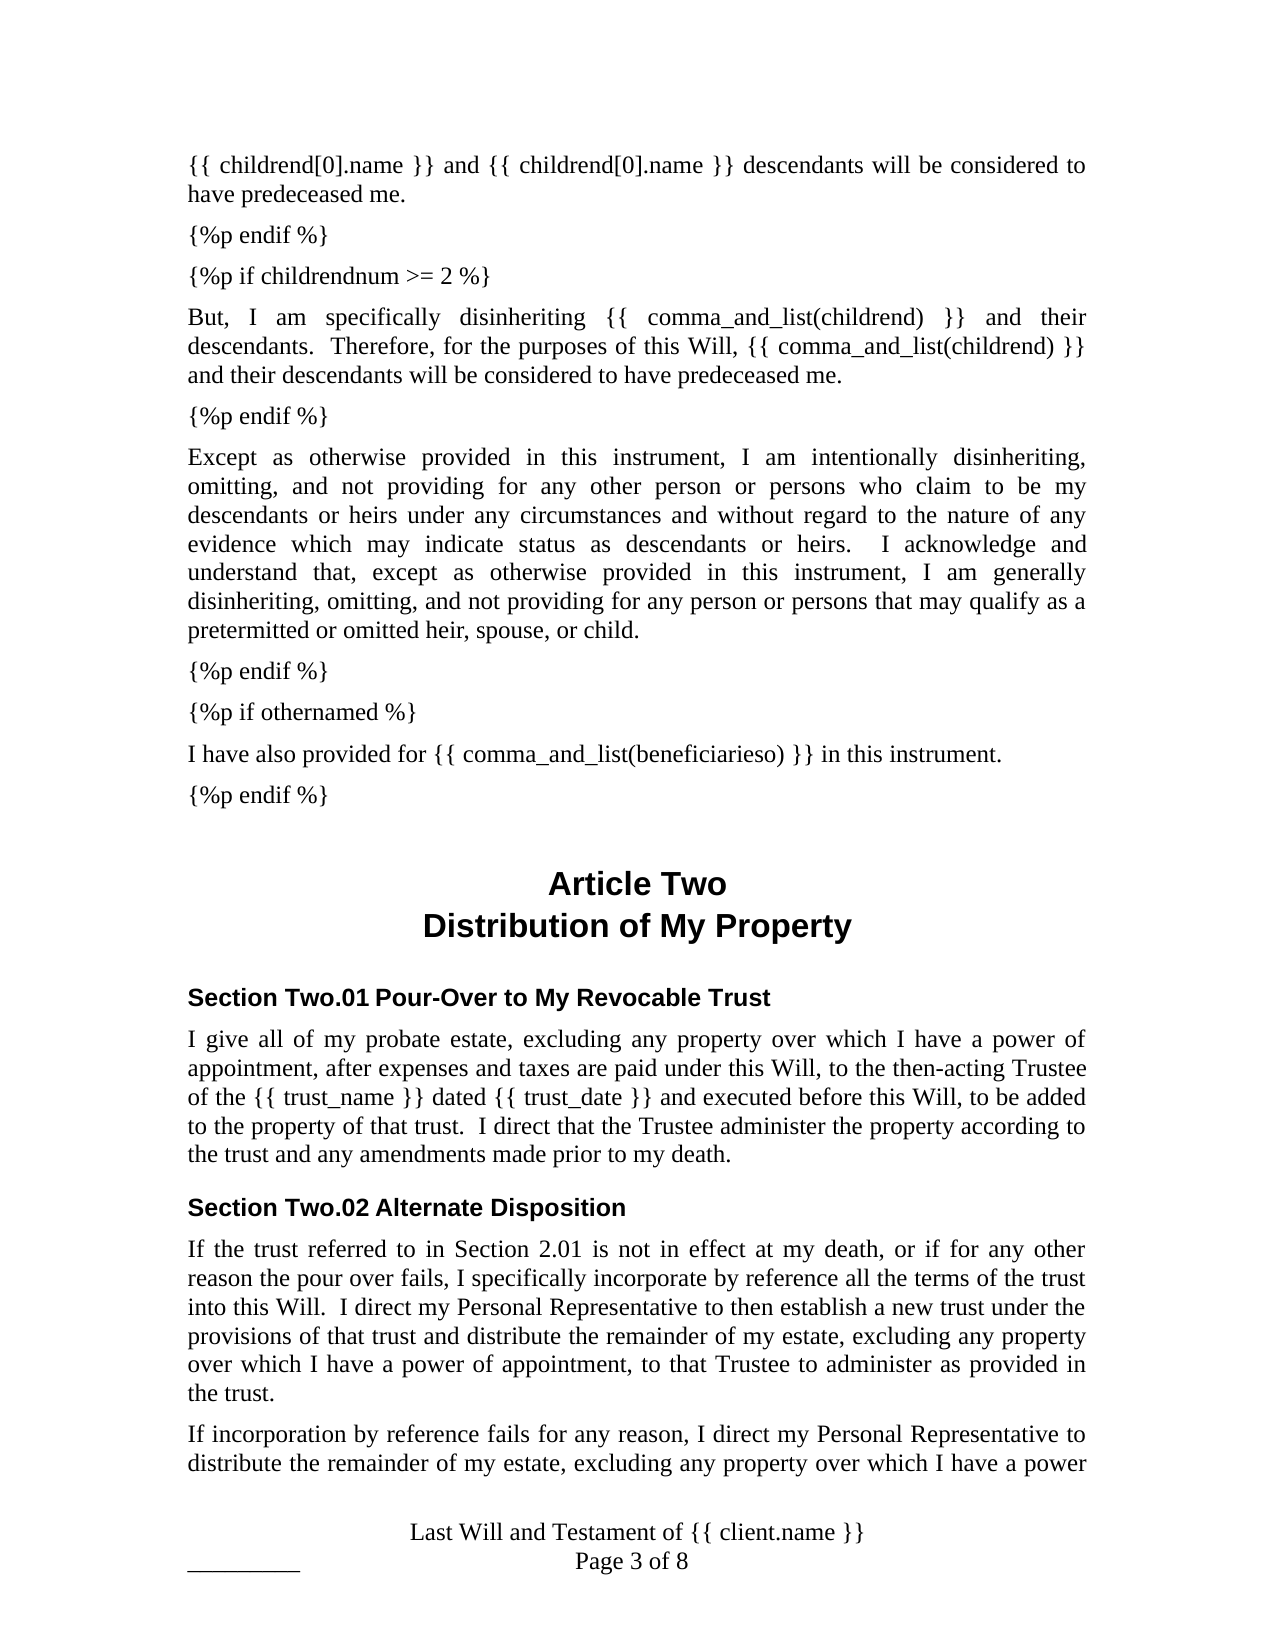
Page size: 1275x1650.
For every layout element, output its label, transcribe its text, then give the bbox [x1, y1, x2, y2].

subtitle Distribution of My Property [187, 862, 1087, 946]
text But, I am specifically disinheriting {{ comma_and_list(childrend) }} and their descendants. Therefore, for the purposes of this Will, {{ comma_and_list(childrend) }} and their descendants will be considered to have predeceased me. [187, 302, 1087, 389]
text {%p endif %} [187, 401, 1087, 430]
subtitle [187, 1419, 1087, 1477]
subtitle Pour-Over to My Revocable Trust [187, 983, 1087, 1012]
text {%p endif %} [187, 780, 1087, 809]
text {%p if othernamed %} [187, 697, 1087, 726]
text I have also provided for {{ comma_and_list(beneficiarieso) }} in this instrument. [187, 739, 1087, 767]
text {%p endif %} [187, 220, 1087, 249]
subtitle Alternate Disposition [187, 1193, 1087, 1222]
subtitle I give all of my probate estate, excluding any property over which I have a power of appointment, after expenses and taxes are paid under this Will, to the then-acting Trustee of the {{ trust_name }} dated {{ trust_date }} and executed before this Will, to be added to the property of that trust. I direct that the Trustee administer the property according to the trust and any amendments made prior to my death. [187, 1024, 1087, 1168]
subtitle {%p endif %} [187, 656, 1087, 685]
text {%p if childrendnum >= 2 %} [187, 261, 1087, 290]
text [187, 150, 1087, 207]
subtitle If the trust referred to in Section 2.01 is not in effect at my death, or if for any other reason the pour over fails, I specifically incorporate by reference all the terms of the trust into this Will. I direct my Personal Representative to then establish a new trust under the provisions of that trust and distribute the remainder of my estate, excluding any property over which I have a power of appointment, to that Trustee to administer as provided in the trust. [187, 1234, 1087, 1407]
subtitle Except as otherwise provided in this instrument, I am intentionally disinheriting, omitting, and not providing for any other person or persons who claim to be my descendants or heirs under any circumstances and without regard to the nature of any evidence which may indicate status as descendants or heirs. I acknowledge and understand that, except as otherwise provided in this instrument, I am generally disinheriting, omitting, and not providing for any person or persons that may qualify as a pretermitted or omitted heir, spouse, or child. [187, 442, 1087, 644]
